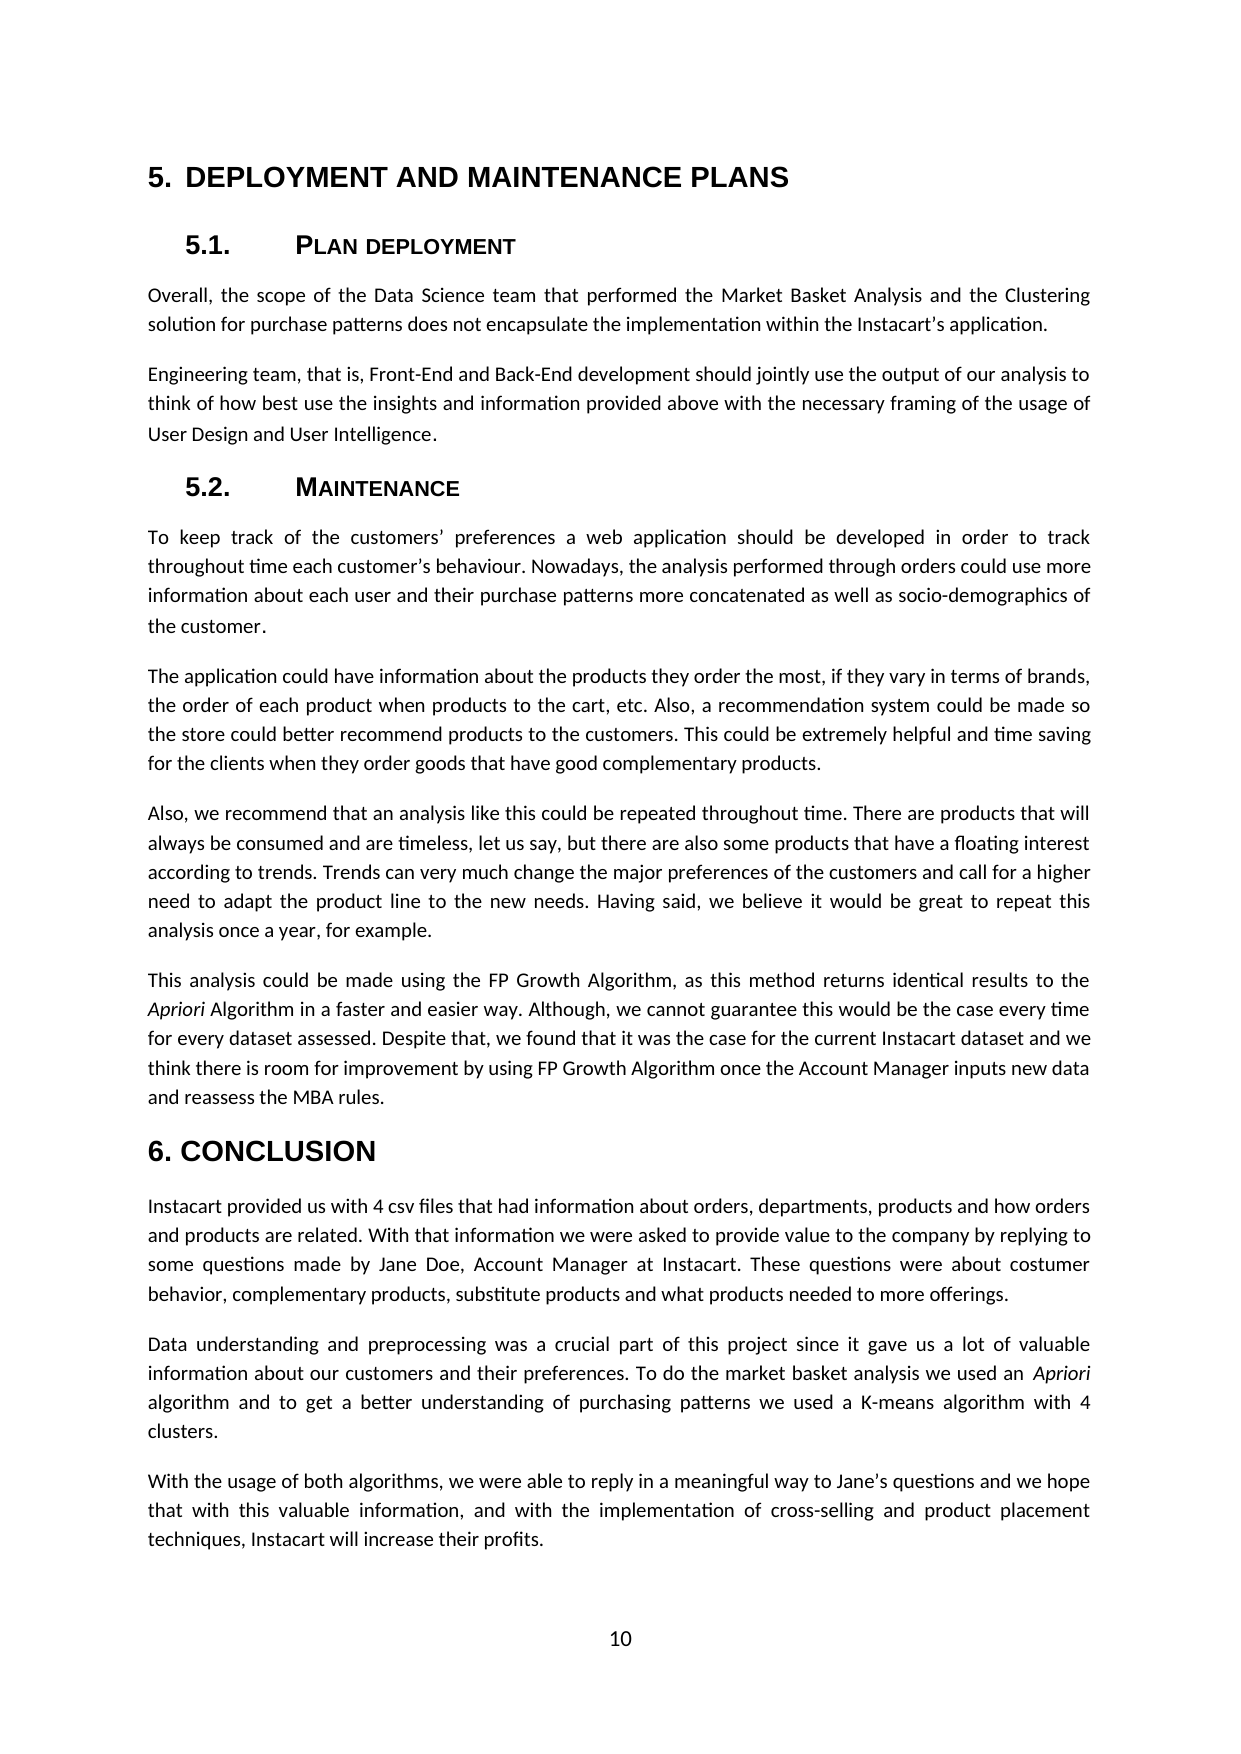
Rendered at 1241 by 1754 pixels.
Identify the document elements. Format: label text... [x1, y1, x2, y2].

text Also, we recommend that an analysis like this could be repeated throughout time. There are products that will always be consumed and are timeless, let us say, but there are also some products that have a floating interest according to trends. Trends can very much change the major preferences of the customers and call for a higher need to adapt the product line to the new needs. Having said, we believe it would be great to repeat this analysis once a year, for example. [148, 801, 1092, 943]
subtitle Plan deployment [185, 229, 1092, 260]
text Overall, the scope of the Data Science team that performed the Market Basket Analysis and the Clustering solution for purchase patterns does not encapsulate the implementation within the Instacart’s application. [148, 282, 1092, 336]
subtitle Maintenance [185, 471, 1092, 502]
text 6. CONCLUSION [148, 1134, 1092, 1167]
text To keep track of the customers’ preferences a web application should be developed in order to track throughout time each customer’s behaviour. Nowadays, the analysis performed through orders could use more information about each user and their purchase patterns more concatenated as well as socio-demographics of the customer. [148, 524, 1092, 638]
text Instacart provided us with 4 csv files that had information about orders, departments, products and how orders and products are related. With that information we were asked to provide value to the company by replying to some questions made by Jane Doe, Account Manager at Instacart. These questions were about costumer behavior, complementary products, substitute products and what products needed to more offerings. [148, 1193, 1092, 1306]
text This analysis could be made using the FP Growth Algorithm, as this method returns identical results to the Apriori Algorithm in a faster and easier way. Although, we cannot guarantee this would be the case every time for every dataset assessed. Despite that, we found that it was the case for the current Instacart dataset and we think there is room for improvement by using FP Growth Algorithm once the Account Manager inputs new data and reassess the MBA rules. [148, 967, 1092, 1109]
text With the usage of both algorithms, we were able to reply in a meaningful way to Jane’s questions and we hope that with this valuable information, and with the implementation of cross-selling and product placement techniques, Instacart will increase their profits. [148, 1468, 1092, 1552]
subtitle DEPLOYMENT AND MAINTENANCE PLANS [148, 160, 1092, 194]
text The application could have information about the products they order the most, if they vary in terms of brands, the order of each product when products to the cart, etc. Also, a recommendation system could be made so the store could better recommend products to the customers. This could be extremely helpful and time saving for the clients when they order goods that have good complementary products. [148, 663, 1092, 776]
text Data understanding and preprocessing was a crucial part of this project since it gave us a lot of valuable information about our customers and their preferences. To do the market basket analysis we used an Apriori algorithm and to get a better understanding of purchasing patterns we used a K-means algorithm with 4 clusters. [148, 1331, 1092, 1444]
text Engineering team, that is, Front-End and Back-End development should jointly use the output of our analysis to think of how best use the insights and information provided above with the necessary framing of the usage of User Design and User Intelligence. [148, 361, 1092, 446]
